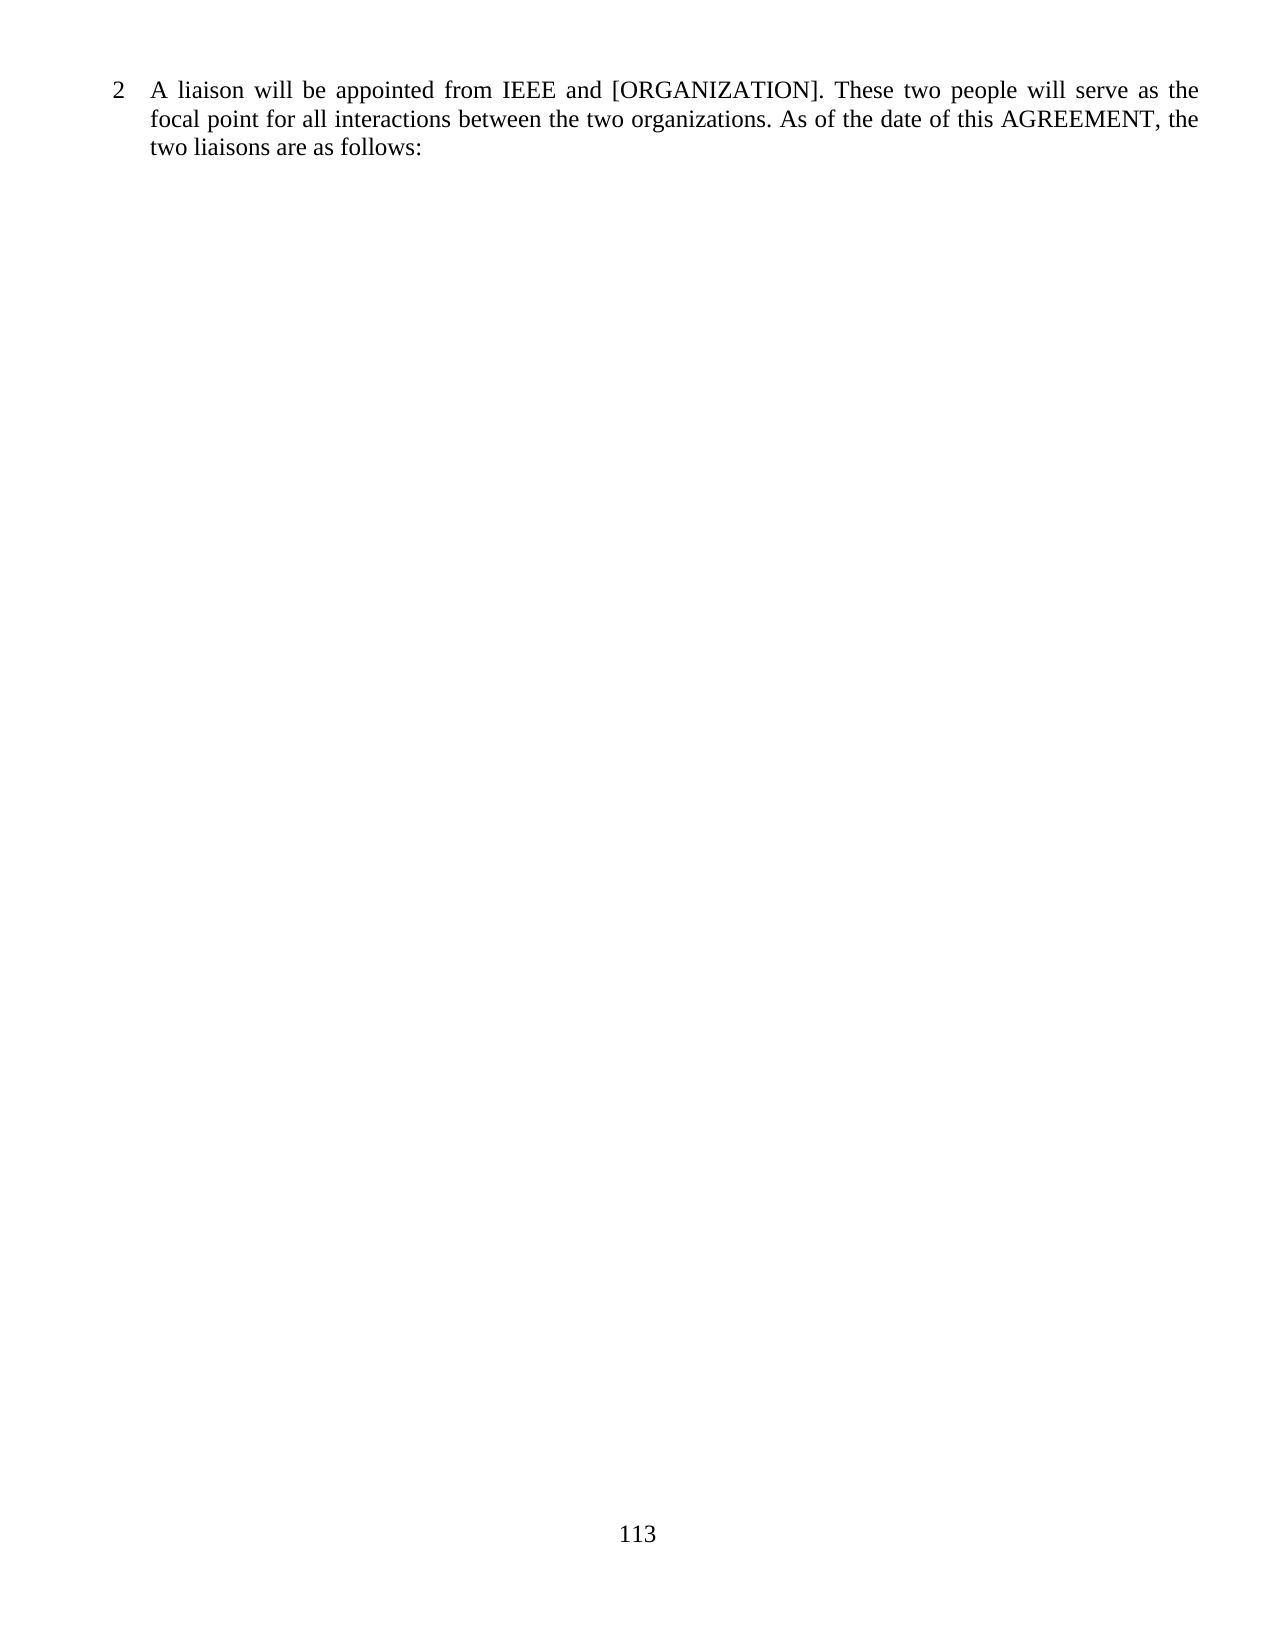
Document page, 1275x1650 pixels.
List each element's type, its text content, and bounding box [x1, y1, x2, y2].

list A liaison will be appointed from IEEE and [ORGANIZATION]. These two people will serve as the focal point for all interactions between the two organizations. As of the date of this AGREEMENT, the two liaisons are as follows: [112, 75, 1200, 161]
